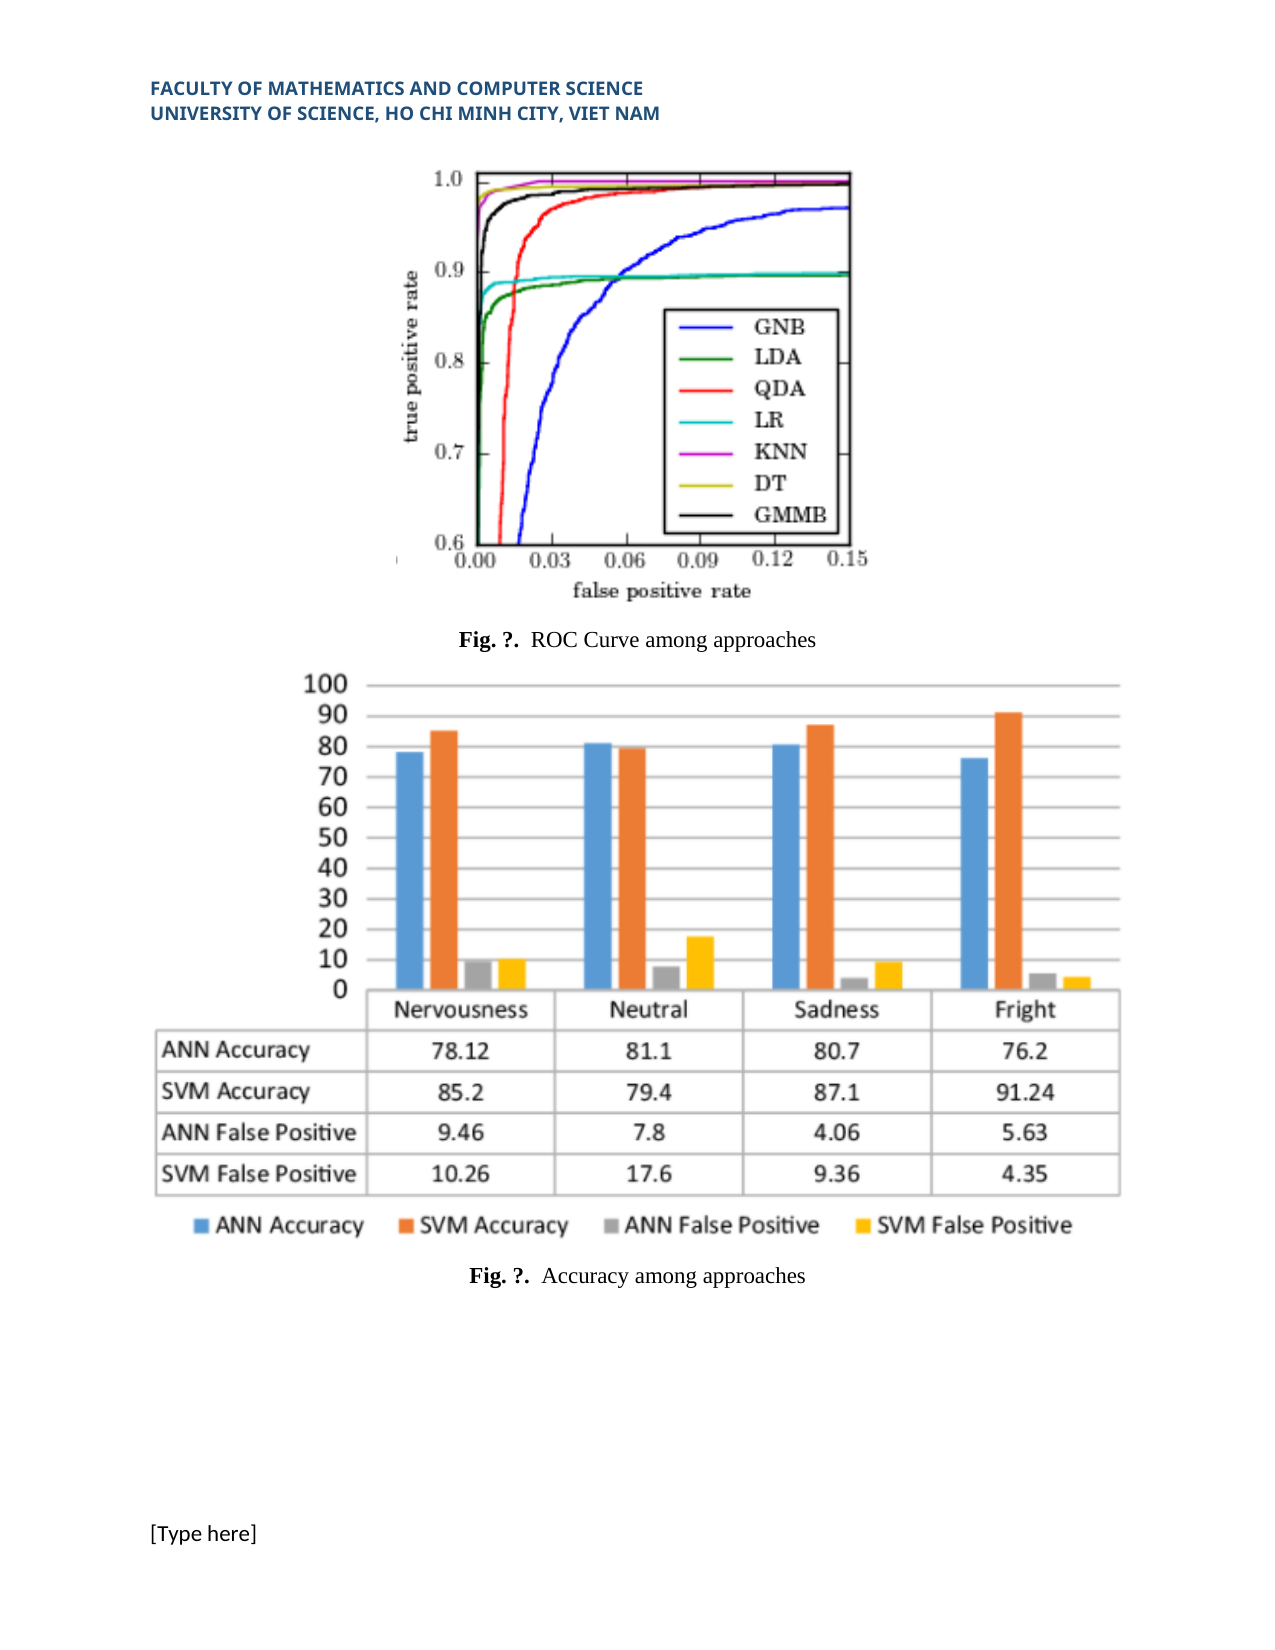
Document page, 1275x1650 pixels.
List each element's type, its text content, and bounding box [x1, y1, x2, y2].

text Fig. ?. Accuracy among approaches [150, 1262, 1125, 1288]
text Fig. ?. ROC Curve among approaches [150, 626, 1125, 652]
picture [150, 671, 1125, 1243]
picture [396, 154, 879, 608]
